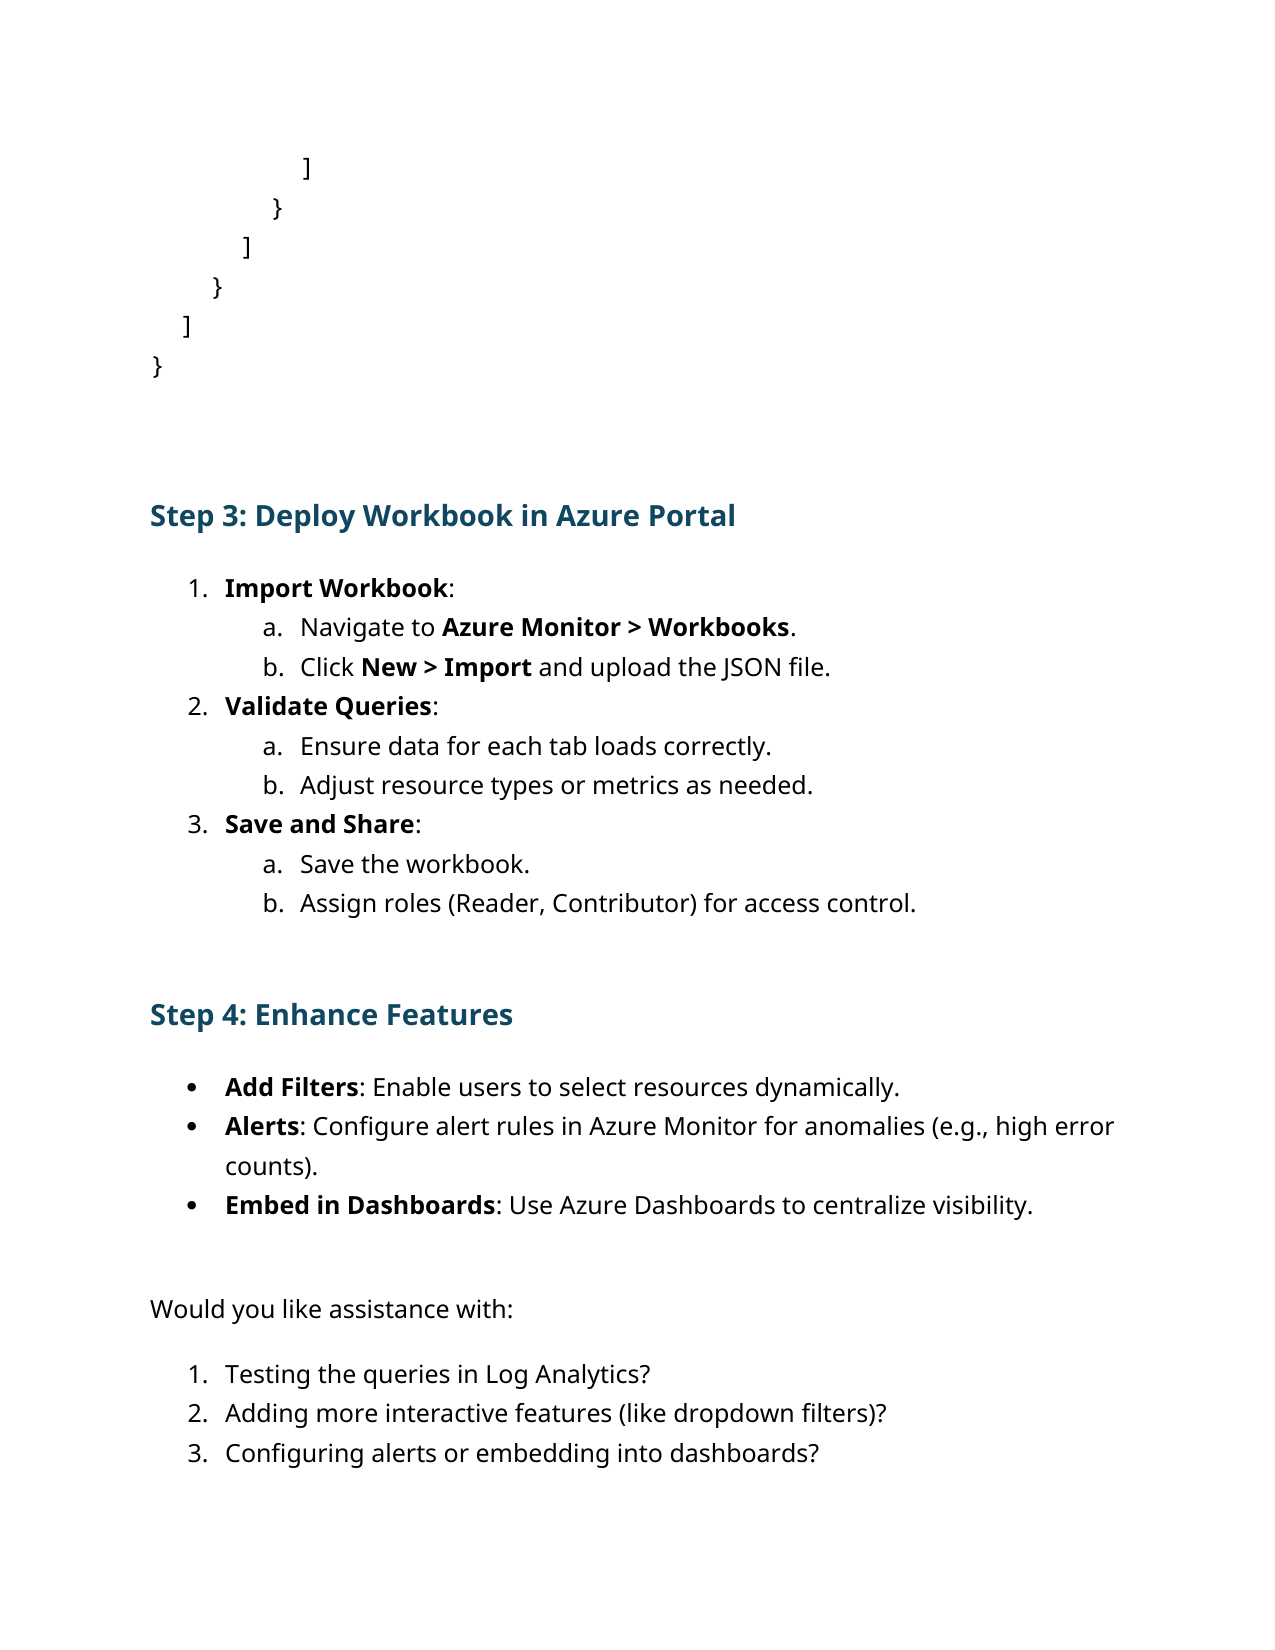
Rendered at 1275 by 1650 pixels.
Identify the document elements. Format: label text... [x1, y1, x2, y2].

text Would you like assistance with: [150, 1292, 1125, 1326]
list Alerts: Configure alert rules in Azure Monitor for anomalies (e.g., high error counts). [187, 1109, 1125, 1183]
list Ensure data for each tab loads correctly. [262, 728, 1125, 762]
list Save and Share: [187, 807, 1125, 841]
list Adjust resource types or metrics as needed. [262, 768, 1125, 802]
list Add Filters: Enable users to select resources dynamically. [187, 1069, 1125, 1104]
list Testing the queries in Log Analytics? [187, 1356, 1125, 1391]
subtitle Step 4: Enhance Features [150, 994, 1125, 1034]
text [150, 150, 1125, 421]
list Validate Queries: [187, 689, 1125, 723]
list Import Workbook: [187, 570, 1125, 604]
list Adding more interactive features (like dropdown filters)? [187, 1396, 1125, 1430]
list Save the workbook. [262, 847, 1125, 881]
list Assign roles (Reader, Contributor) for access control. [262, 886, 1125, 920]
list Navigate to Azure Monitor > Workbooks. [262, 610, 1125, 644]
subtitle Step 3: Deploy Workbook in Azure Portal [150, 495, 1125, 535]
list Configuring alerts or embedding into dashboards? [187, 1435, 1125, 1469]
list Click New > Import and upload the JSON file. [262, 649, 1125, 683]
list Embed in Dashboards: Use Azure Dashboards to centralize visibility. [187, 1188, 1125, 1222]
